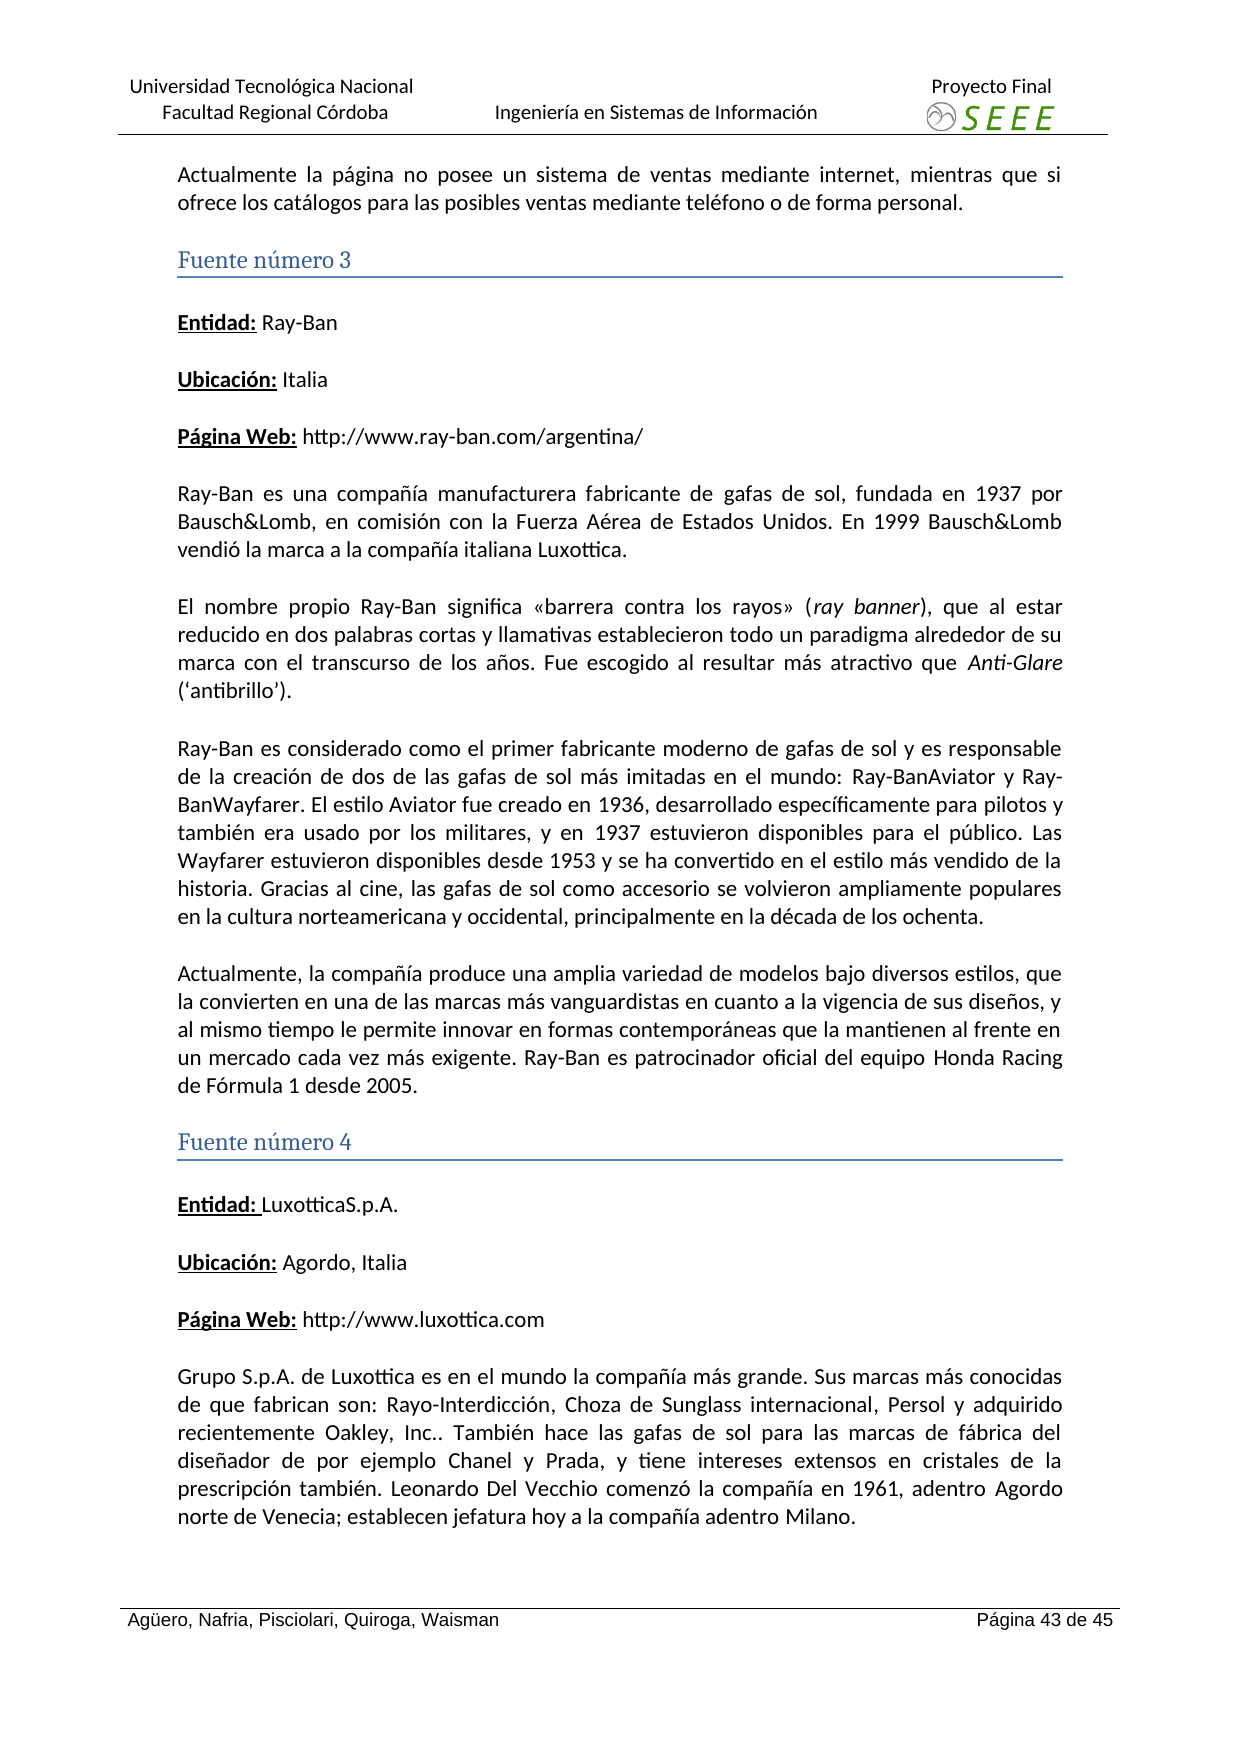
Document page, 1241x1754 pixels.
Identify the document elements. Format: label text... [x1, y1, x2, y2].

text Ubicación: Agordo, Italia [177, 1248, 1063, 1276]
text Ray-Ban es considerado como el primer fabricante moderno de gafas de sol y es responsable de la creación de dos de las gafas de sol más imitadas en el mundo: Ray-BanAviator y Ray-BanWayfarer. El estilo Aviator fue creado en 1936, desarrollado específicamente para pilotos y también era usado por los militares, y en 1937 estuvieron disponibles para el público. Las Wayfarer estuvieron disponibles desde 1953 y se ha convertido en el estilo más vendido de la historia. Gracias al cine, las gafas de sol como accesorio se volvieron ampliamente populares en la cultura norteamericana y occidental, principalmente en la década de los ochenta. [177, 734, 1063, 930]
text Grupo S.p.A. de Luxottica es en el mundo la compañía más grande. Sus marcas más conocidas de que fabrican son: Rayo-Interdicción, Choza de Sunglass internacional, Persol y adquirido recientemente Oakley, Inc.. También hace las gafas de sol para las marcas de fábrica del diseñador de por ejemplo Chanel y Prada, y tiene intereses extensos en cristales de la prescripción también. Leonardo Del Vecchio comenzó la compañía en 1961, adentro Agordo norte de Venecia; establecen jefatura hoy a la compañía adentro Milano. [177, 1362, 1063, 1530]
text Página Web: http://www.ray-ban.com/argentina/ [177, 422, 1063, 450]
text Ubicación: Italia [177, 365, 1063, 393]
picture [926, 99, 1057, 134]
text Entidad: Ray-Ban [177, 308, 1063, 336]
subtitle Fuente número 3 [177, 246, 1063, 276]
text Entidad: LuxotticaS.p.A. [177, 1190, 1063, 1218]
text Actualmente, la compañía produce una amplia variedad de modelos bajo diversos estilos, que la convierten en una de las marcas más vanguardistas en cuanto a la vigencia de sus diseños, y al mismo tiempo le permite innovar en formas contemporáneas que la mantienen al frente en un mercado cada vez más exigente. Ray-Ban es patrocinador oficial del equipo Honda Racing de Fórmula 1 desde 2005. [177, 959, 1063, 1099]
text Actualmente la página no posee un sistema de ventas mediante internet, mientras que si ofrece los catálogos para las posibles ventas mediante teléfono o de forma personal. [177, 160, 1063, 216]
text Ray-Ban es una compañía manufacturera fabricante de gafas de sol, fundada en 1937 por Bausch&Lomb, en comisión con la Fuerza Aérea de Estados Unidos. En 1999 Bausch&Lomb vendió la marca a la compañía italiana Luxottica. [177, 479, 1063, 563]
text El nombre propio Ray-Ban significa «barrera contra los rayos» (ray banner), que al estar reducido en dos palabras cortas y llamativas establecieron todo un paradigma alrededor de su marca con el transcurso de los años. Fue escogido al resultar más atractivo que Anti-Glare (‘antibrillo’). [177, 592, 1063, 704]
subtitle Fuente número 4 [177, 1128, 1063, 1159]
text Página Web: http://www.luxottica.com [177, 1305, 1063, 1333]
